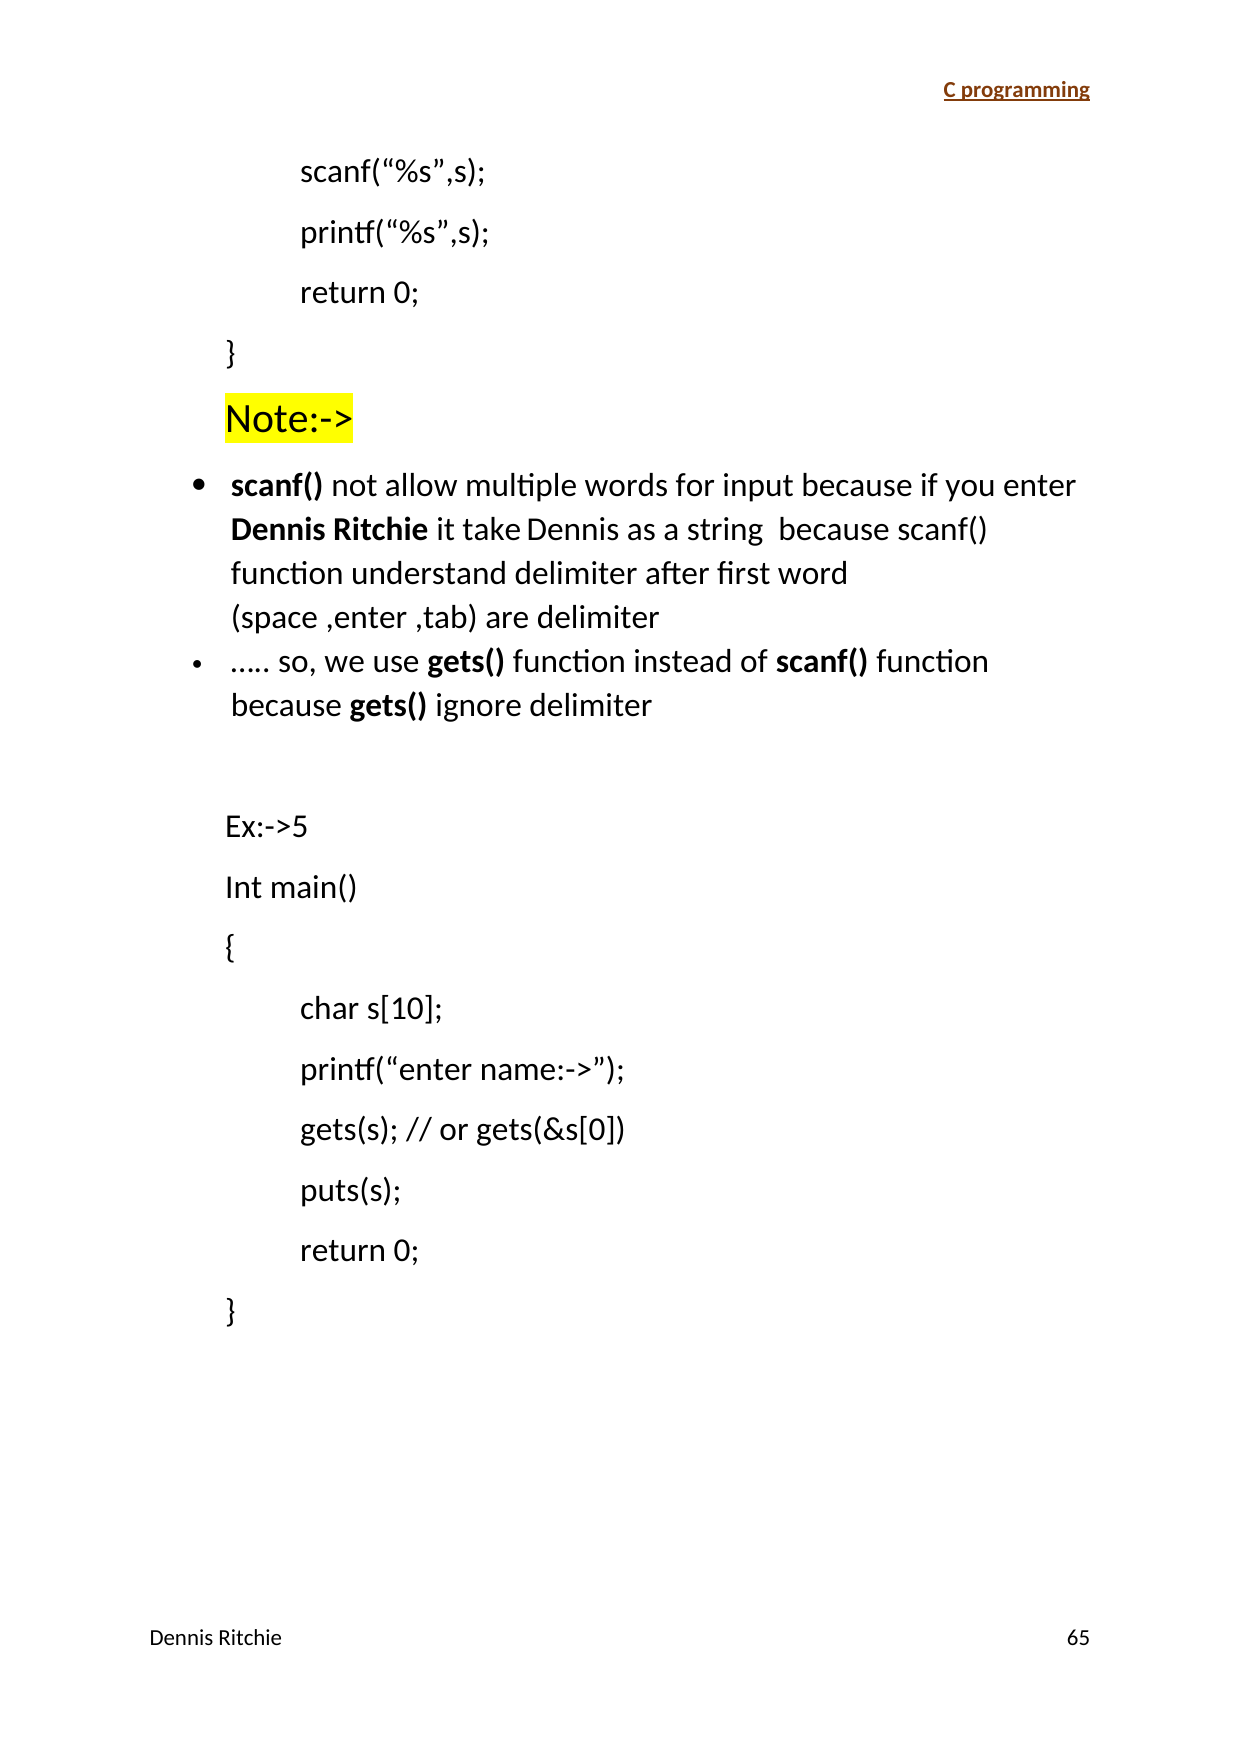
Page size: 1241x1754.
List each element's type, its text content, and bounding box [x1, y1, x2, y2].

text printf(“enter name:->”); [150, 1048, 1090, 1088]
text scanf(“%s”,s); [150, 150, 1090, 191]
text printf(“%s”,s); [150, 211, 1090, 251]
text return 0; [150, 1229, 1090, 1270]
text puts(s); [150, 1169, 1090, 1209]
text char s[10]; [150, 987, 1090, 1028]
text { [150, 926, 1090, 967]
text Int main() [150, 866, 1090, 906]
text Ex:->5 [150, 805, 1090, 846]
list scanf() not allow multiple words for input because if you enter Dennis Ritchie it take Dennis as a string because scanf() function understand delimiter after first word (space ,enter ,tab) are delimiter [193, 464, 1090, 637]
text } [150, 332, 1090, 373]
text gets(s); // or gets(&s[0]) [150, 1108, 1090, 1149]
list ….. so, we use gets() function instead of scanf() function because gets() ignore delimiter [193, 640, 1090, 724]
text return 0; [150, 271, 1090, 312]
text Note:-> [150, 392, 1090, 443]
text } [150, 1290, 1090, 1331]
